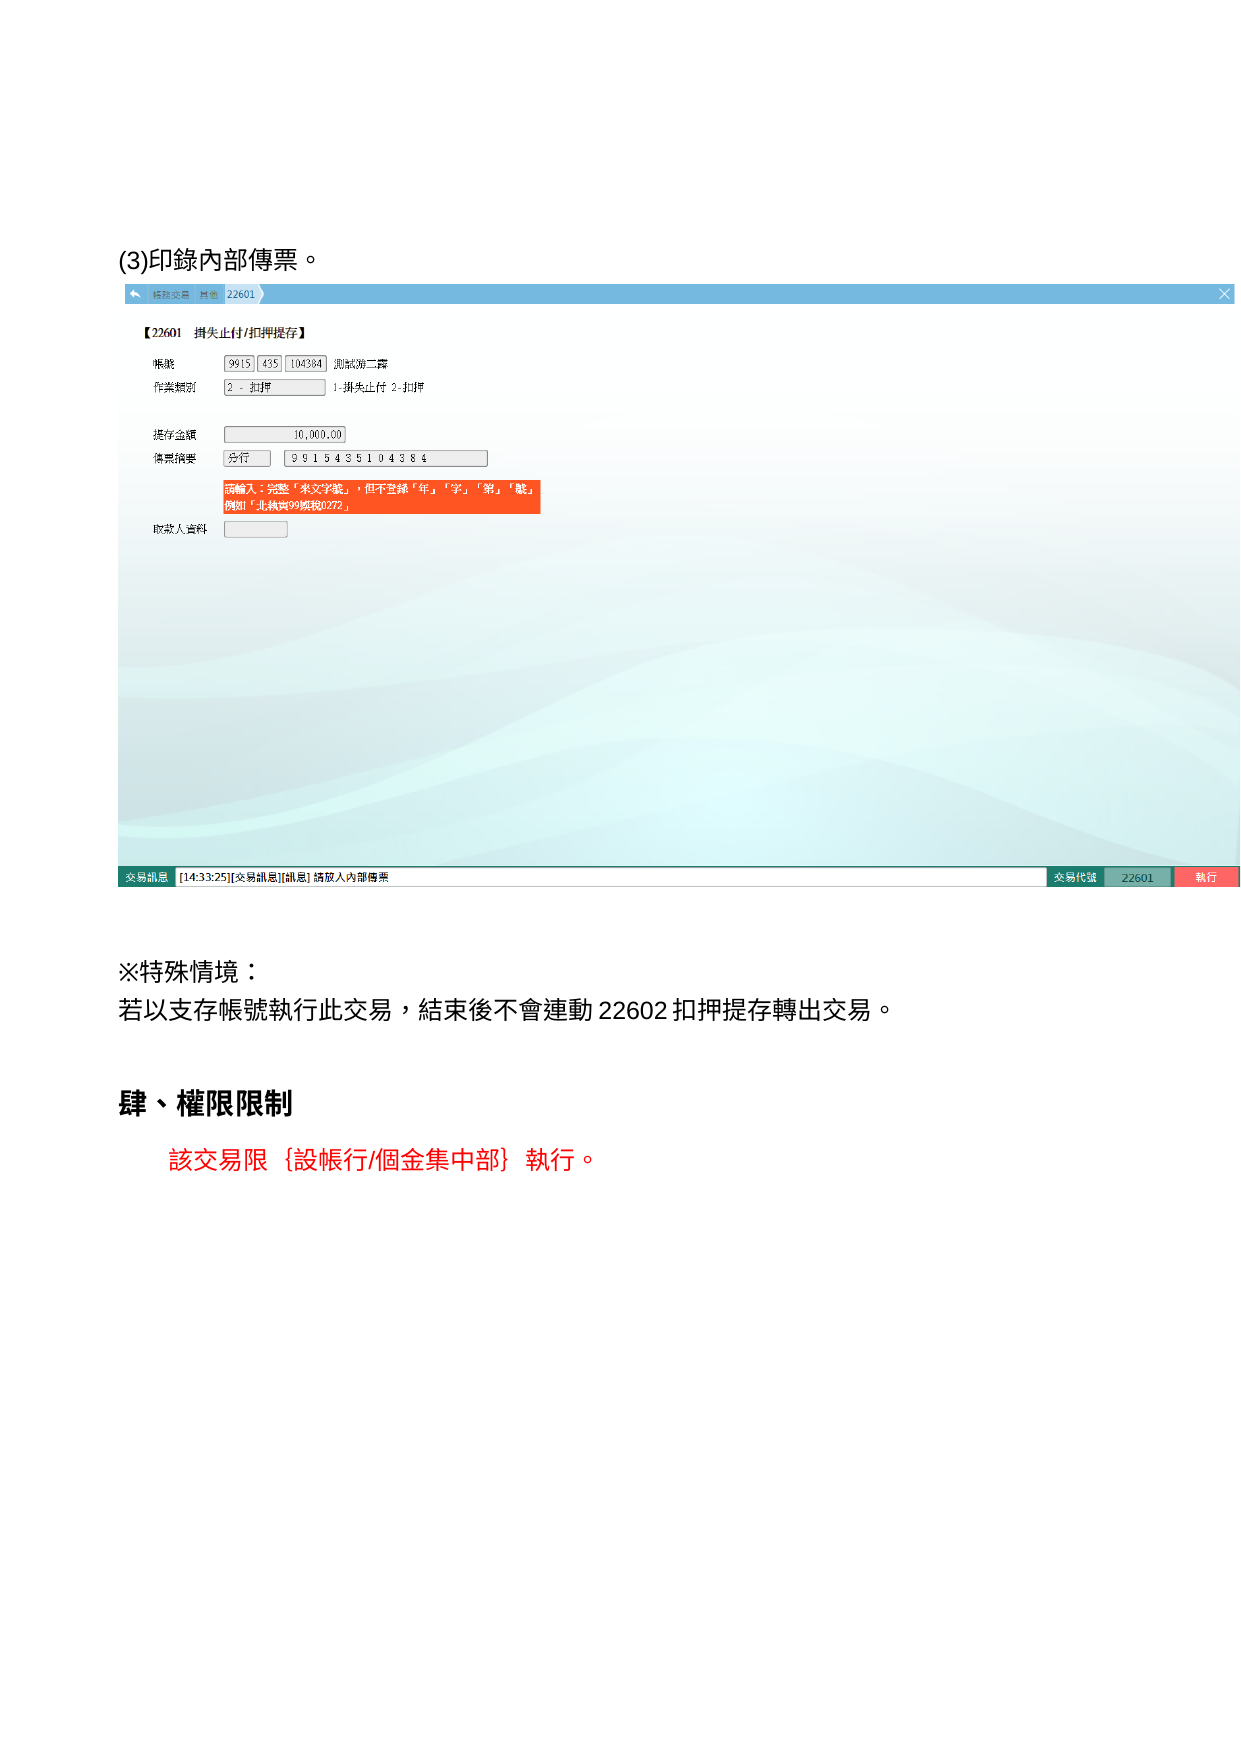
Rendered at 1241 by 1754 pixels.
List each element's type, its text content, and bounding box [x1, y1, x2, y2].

text 若以支存帳號執行此交易，結束後不會連動22602扣押提存轉出交易。 [118, 989, 1122, 1027]
picture [118, 277, 1241, 887]
text ※特殊情境： [118, 952, 1122, 989]
text (3)印錄內部傳票。 [118, 239, 1122, 277]
text 肆、權限限制 [118, 1064, 1122, 1139]
text 該交易限｛設帳行/個金集中部｝執行。 [118, 1139, 1122, 1177]
